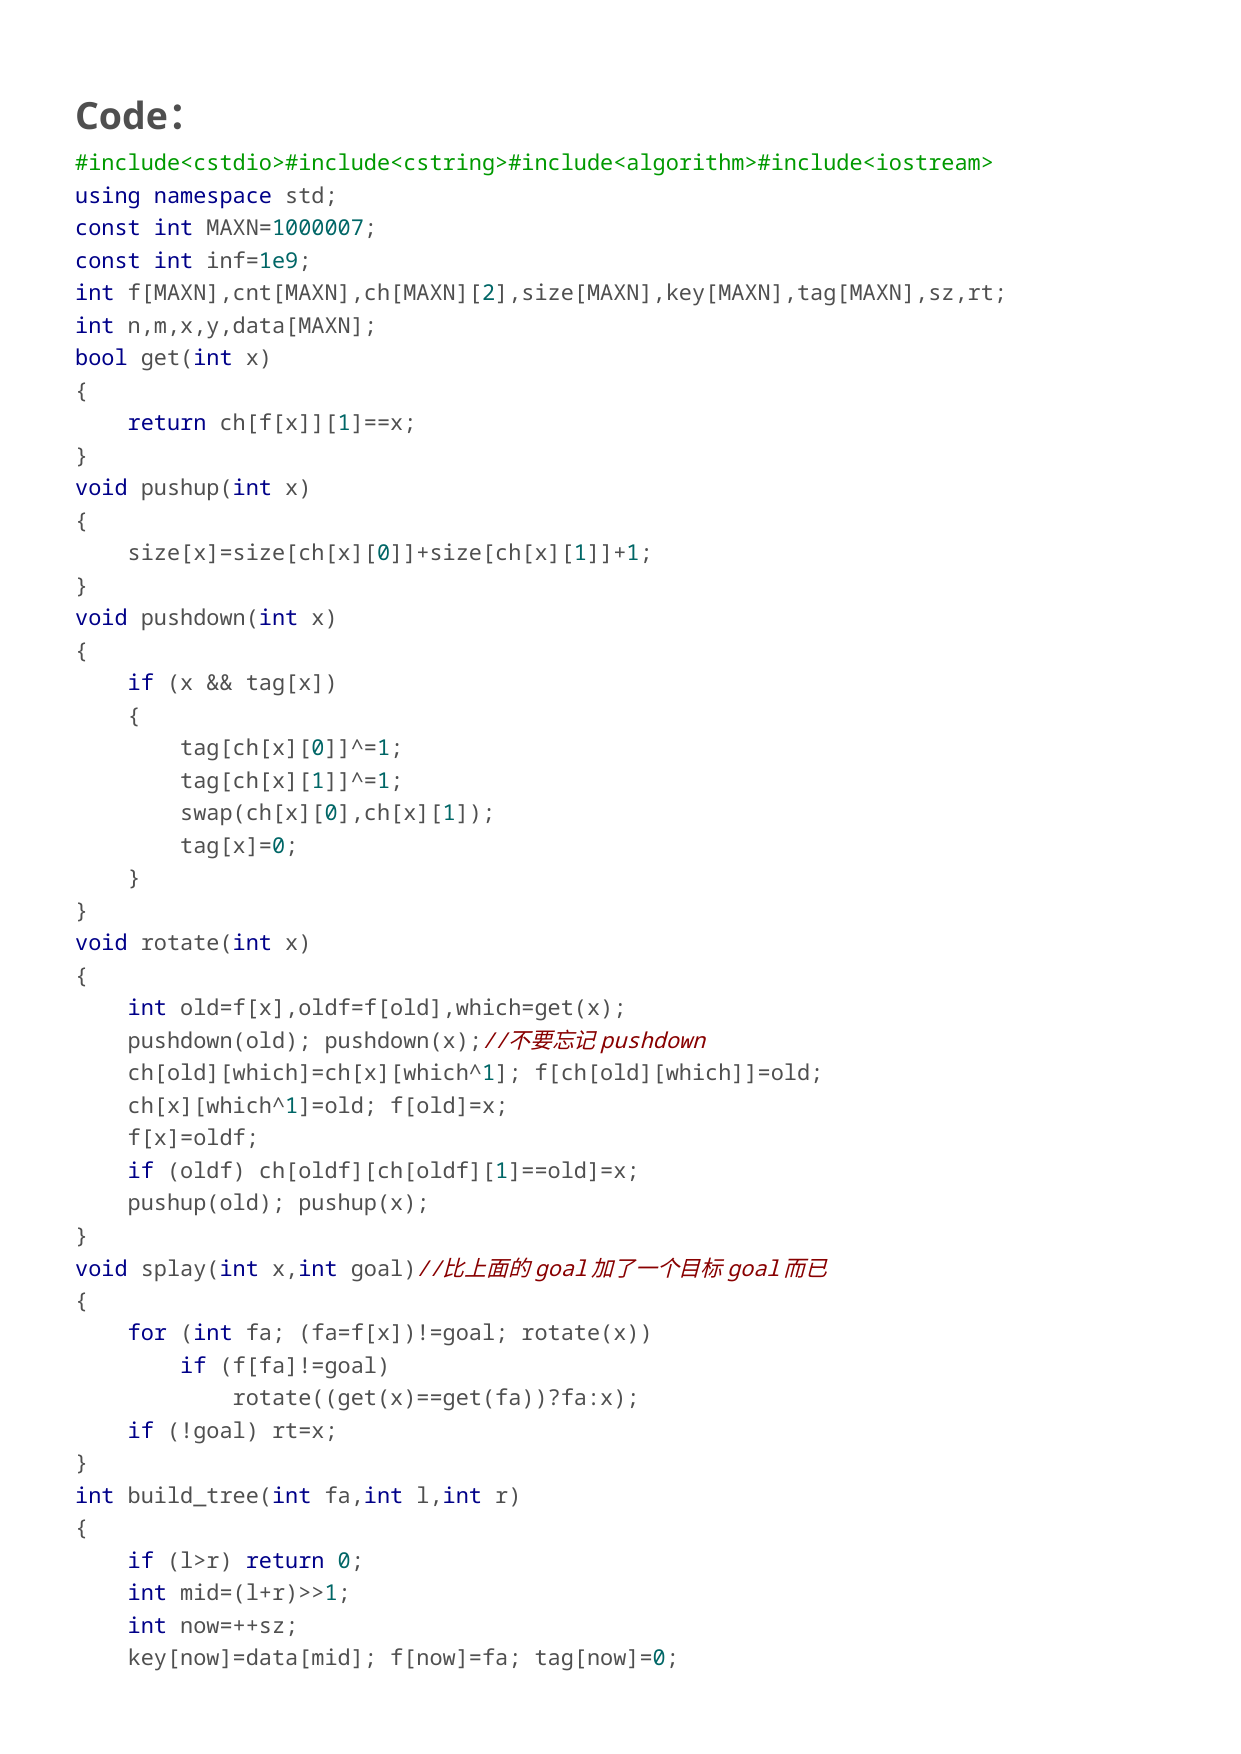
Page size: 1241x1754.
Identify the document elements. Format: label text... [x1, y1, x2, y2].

text pushdown(old); pushdown(x);//不要忘记pushdown [75, 1023, 1165, 1056]
text } [75, 861, 1165, 893]
text f[x]=oldf; [75, 1121, 1165, 1153]
text if (x && tag[x]) [75, 666, 1165, 698]
text bool get(int x) [75, 341, 1165, 373]
text const int inf=1e9; [75, 243, 1165, 276]
text void pushup(int x) [75, 471, 1165, 503]
text int f[MAXN],cnt[MAXN],ch[MAXN][2],size[MAXN],key[MAXN],tag[MAXN],sz,rt; [75, 276, 1165, 308]
text } [75, 438, 1165, 471]
text int now=++sz; [75, 1608, 1165, 1641]
text swap(ch[x][0],ch[x][1]); [75, 796, 1165, 828]
text key[now]=data[mid]; f[now]=fa; tag[now]=0; [75, 1641, 1165, 1673]
text { [75, 698, 1165, 731]
text void splay(int x,int goal)//比上面的goal加了一个目标goal而已 [75, 1251, 1165, 1283]
text void pushdown(int x) [75, 601, 1165, 633]
text { [75, 958, 1165, 991]
text pushup(old); pushup(x); [75, 1186, 1165, 1218]
text tag[ch[x][0]]^=1; [75, 731, 1165, 763]
text tag[x]=0; [75, 828, 1165, 861]
text #include<cstdio>#include<cstring>#include<algorithm>#include<iostream> [75, 146, 1165, 178]
text { [75, 503, 1165, 536]
subtitle Code： [75, 81, 1165, 146]
text } [75, 893, 1165, 926]
text for (int fa; (fa=f[x])!=goal; rotate(x)) [75, 1316, 1165, 1348]
text } [75, 1218, 1165, 1251]
text if (l>r) return 0; [75, 1543, 1165, 1576]
text if (!goal) rt=x; [75, 1413, 1165, 1446]
text if (oldf) ch[oldf][ch[oldf][1]==old]=x; [75, 1153, 1165, 1186]
text } [75, 1446, 1165, 1478]
text { [75, 633, 1165, 666]
text rotate((get(x)==get(fa))?fa:x); [75, 1381, 1165, 1413]
text } [75, 568, 1165, 601]
text int build_tree(int fa,int l,int r) [75, 1478, 1165, 1511]
text size[x]=size[ch[x][0]]+size[ch[x][1]]+1; [75, 536, 1165, 568]
text { [75, 1511, 1165, 1543]
text const int MAXN=1000007; [75, 211, 1165, 243]
text int n,m,x,y,data[MAXN]; [75, 308, 1165, 341]
text { [75, 1283, 1165, 1316]
text if (f[fa]!=goal) [75, 1348, 1165, 1381]
text using namespace std; [75, 178, 1165, 211]
text void rotate(int x) [75, 926, 1165, 958]
text int mid=(l+r)>>1; [75, 1576, 1165, 1608]
text int old=f[x],oldf=f[old],which=get(x); [75, 991, 1165, 1023]
text tag[ch[x][1]]^=1; [75, 763, 1165, 796]
text { [75, 373, 1165, 406]
text ch[old][which]=ch[x][which^1]; f[ch[old][which]]=old; [75, 1056, 1165, 1088]
text ch[x][which^1]=old; f[old]=x; [75, 1088, 1165, 1121]
text return ch[f[x]][1]==x; [75, 406, 1165, 438]
